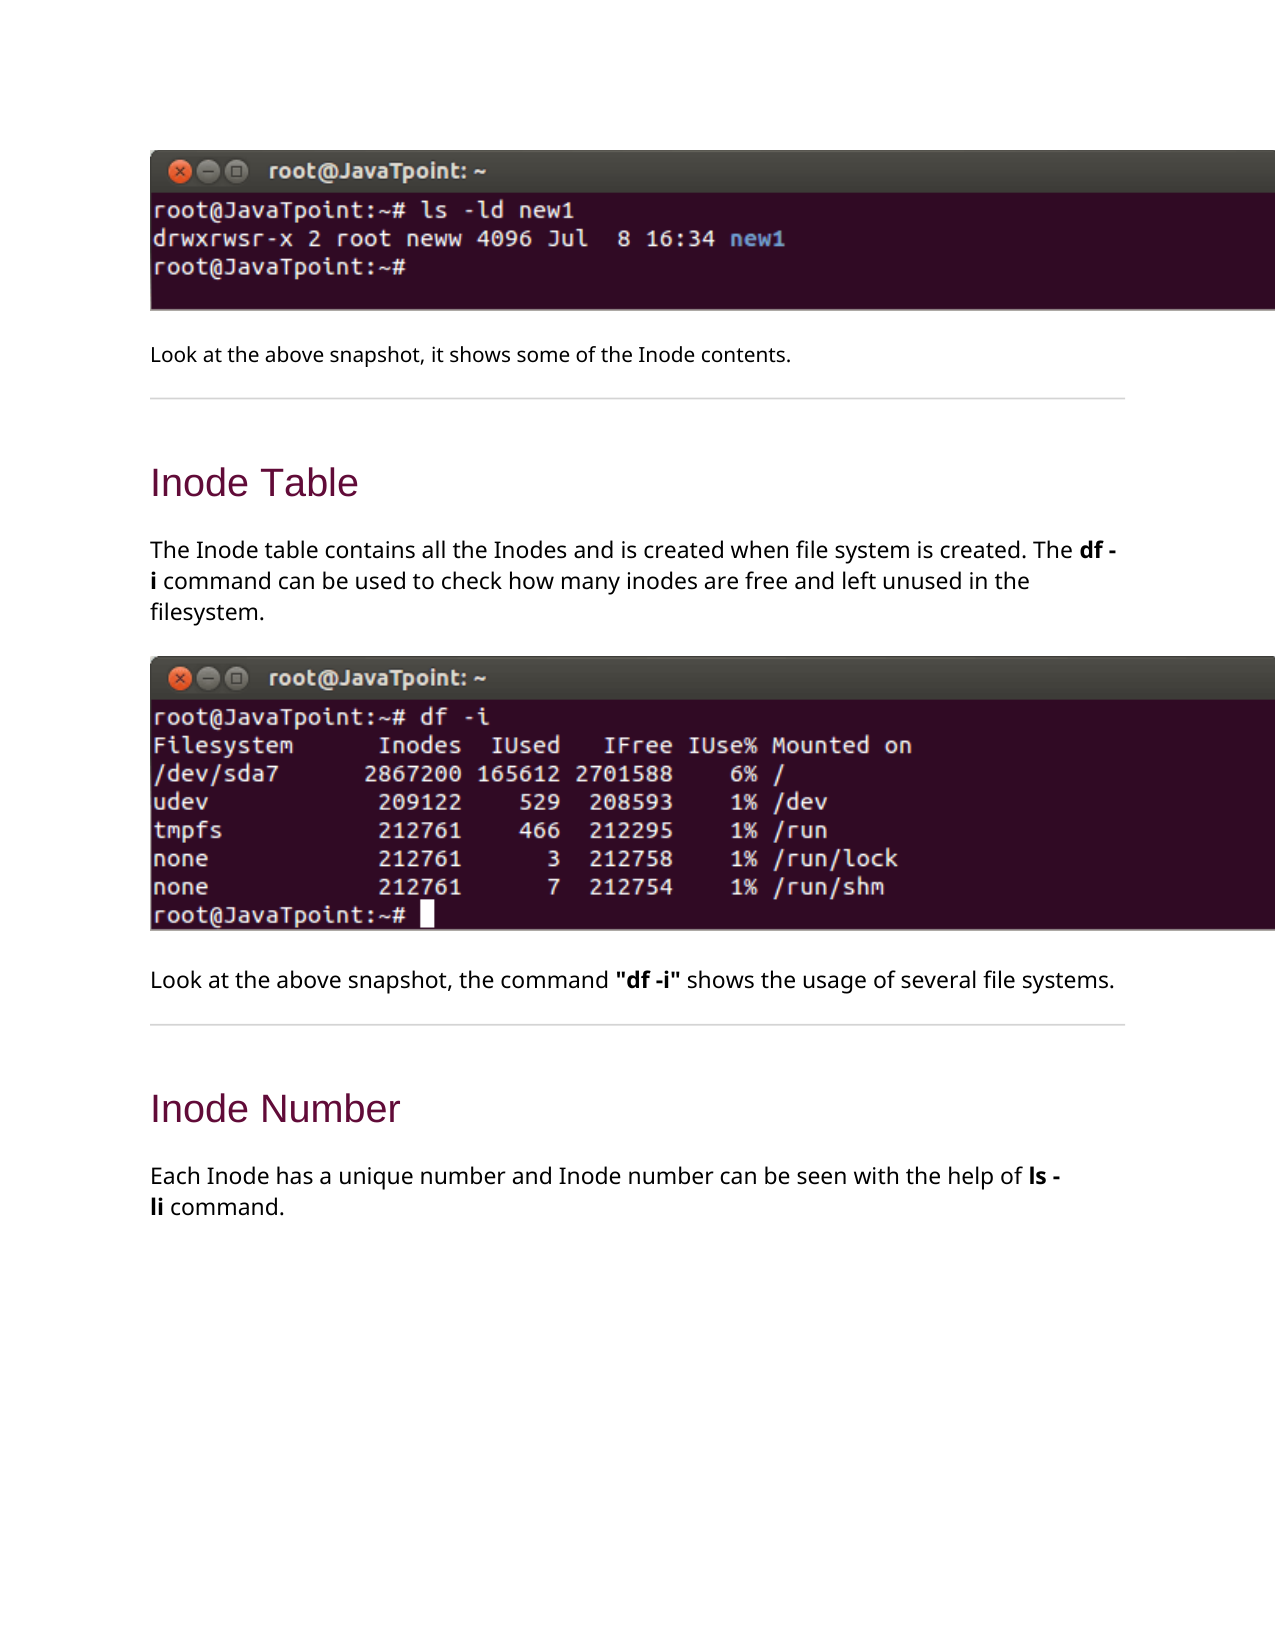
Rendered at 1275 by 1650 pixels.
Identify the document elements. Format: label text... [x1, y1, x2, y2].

subtitle Inode Number [150, 1085, 1125, 1131]
text Look at the above snapshot, the command "df -i" shows the usage of several file systems. [150, 963, 1125, 995]
subtitle Inode Table [150, 459, 1125, 505]
picture [150, 656, 1275, 931]
text Each Inode has a unique number and Inode number can be seen with the help of ls -li command. [150, 1160, 1125, 1223]
text Look at the above snapshot, it shows some of the Inode contents. [150, 340, 1125, 368]
picture [150, 150, 1275, 311]
text The Inode table contains all the Inodes and is created when file system is created. The df -i command can be used to check how many inodes are free and left unused in the filesystem. [150, 534, 1125, 628]
